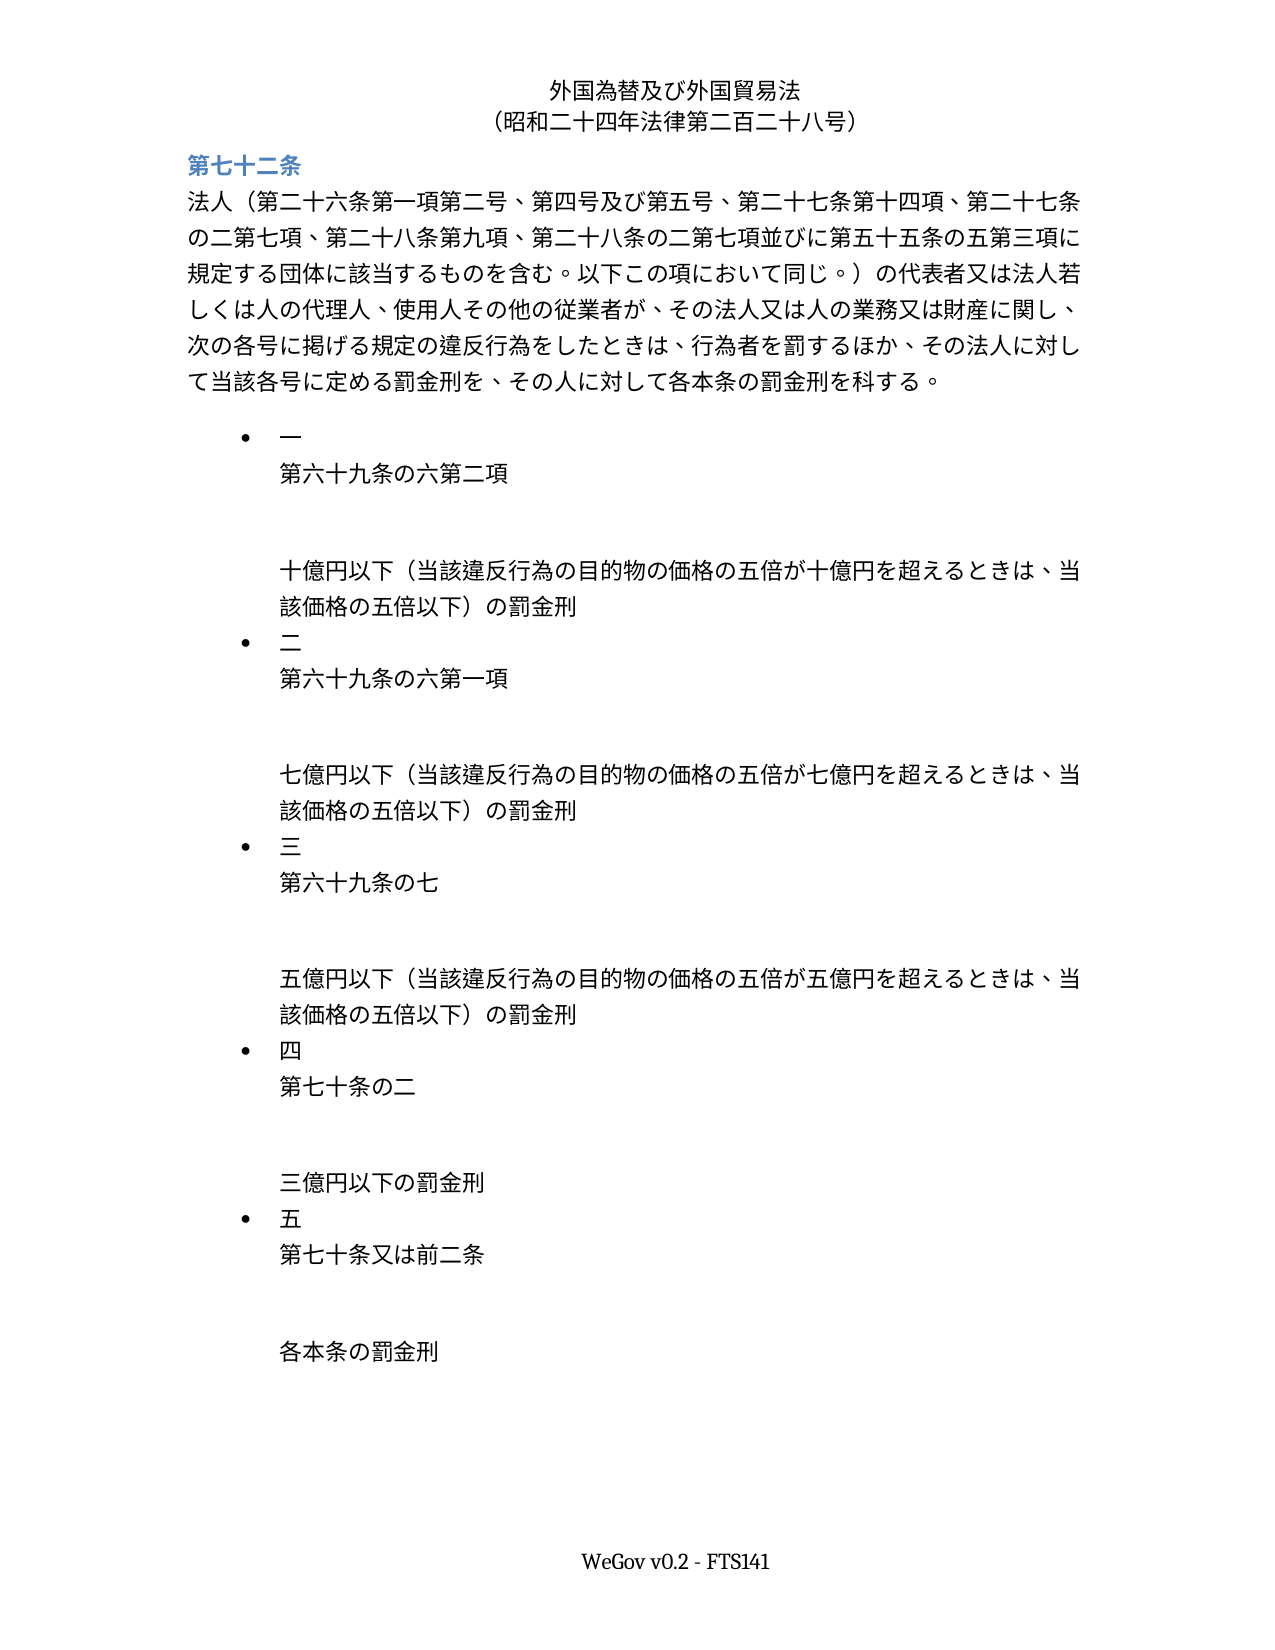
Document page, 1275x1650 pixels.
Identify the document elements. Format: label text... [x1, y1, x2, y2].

list 五 第七十条又は前二条 各本条の罰金刑 [242, 1203, 1087, 1367]
text 法人（第二十六条第一項第二号、第四号及び第五号、第二十七条第十四項、第二十七条の二第七項、第二十八条第九項、第二十八条の二第七項並びに第五十五条の五第三項に規定する団体に該当するものを含む。以下この項において同じ。）の代表者又は法人若しくは人の代理人、使用人その他の従業者が、その法人又は人の業務又は財産に関し、次の各号に掲げる規定の違反行為をしたときは、行為者を罰するほか、その法人に対して当該各号に定める罰金刑を、その人に対して各本条の罰金刑を科する。 [187, 186, 1087, 397]
list 四 第七十条の二 三億円以下の罰金刑 [242, 1035, 1087, 1198]
subtitle 第七十二条 [187, 150, 1087, 181]
list 二 第六十九条の六第一項 七億円以下（当該違反行為の目的物の価格の五倍が七億円を超えるときは、当該価格の五倍以下）の罰金刑 [242, 627, 1087, 826]
list 三 第六十九条の七 五億円以下（当該違反行為の目的物の価格の五倍が五億円を超えるときは、当該価格の五倍以下）の罰金刑 [242, 831, 1087, 1030]
list 一 第六十九条の六第二項 十億円以下（当該違反行為の目的物の価格の五倍が十億円を超えるときは、当該価格の五倍以下）の罰金刑 [242, 422, 1087, 622]
